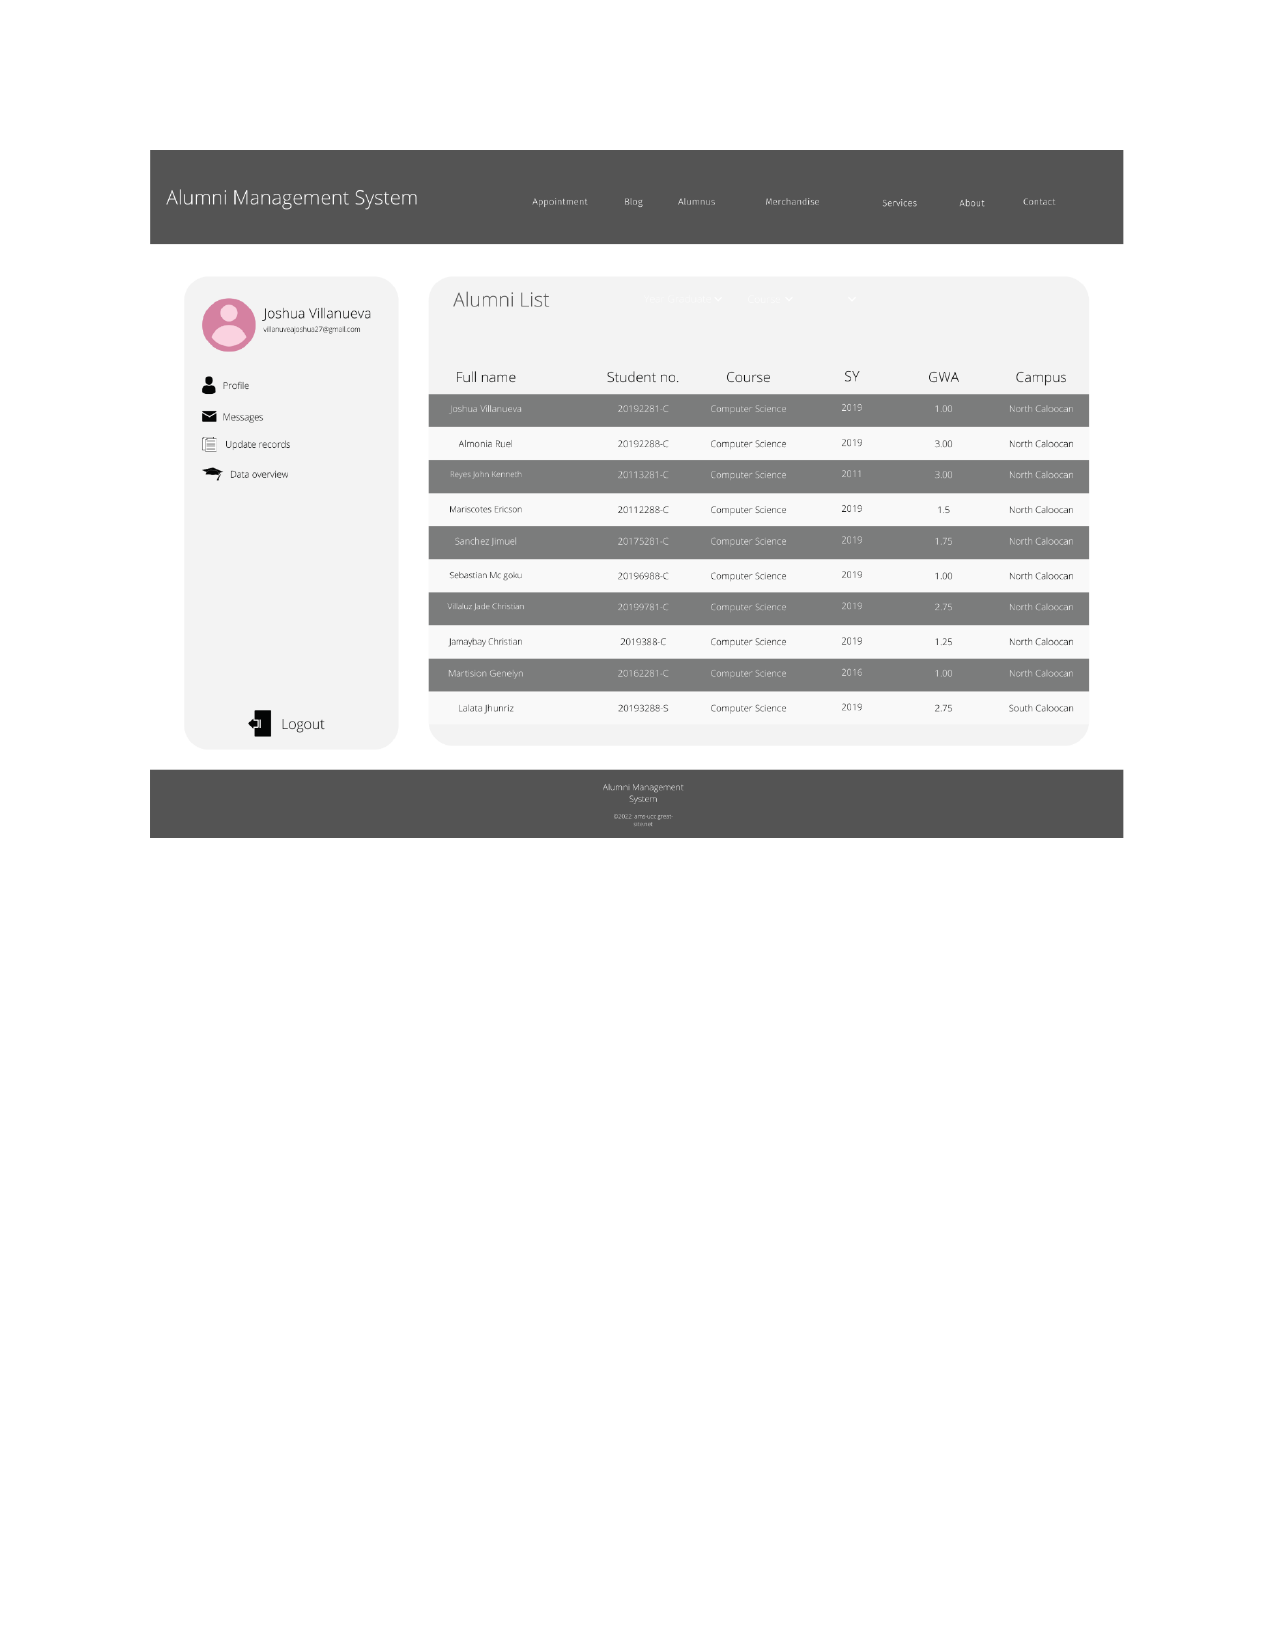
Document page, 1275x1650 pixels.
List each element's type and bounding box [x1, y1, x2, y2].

picture [150, 150, 1124, 838]
